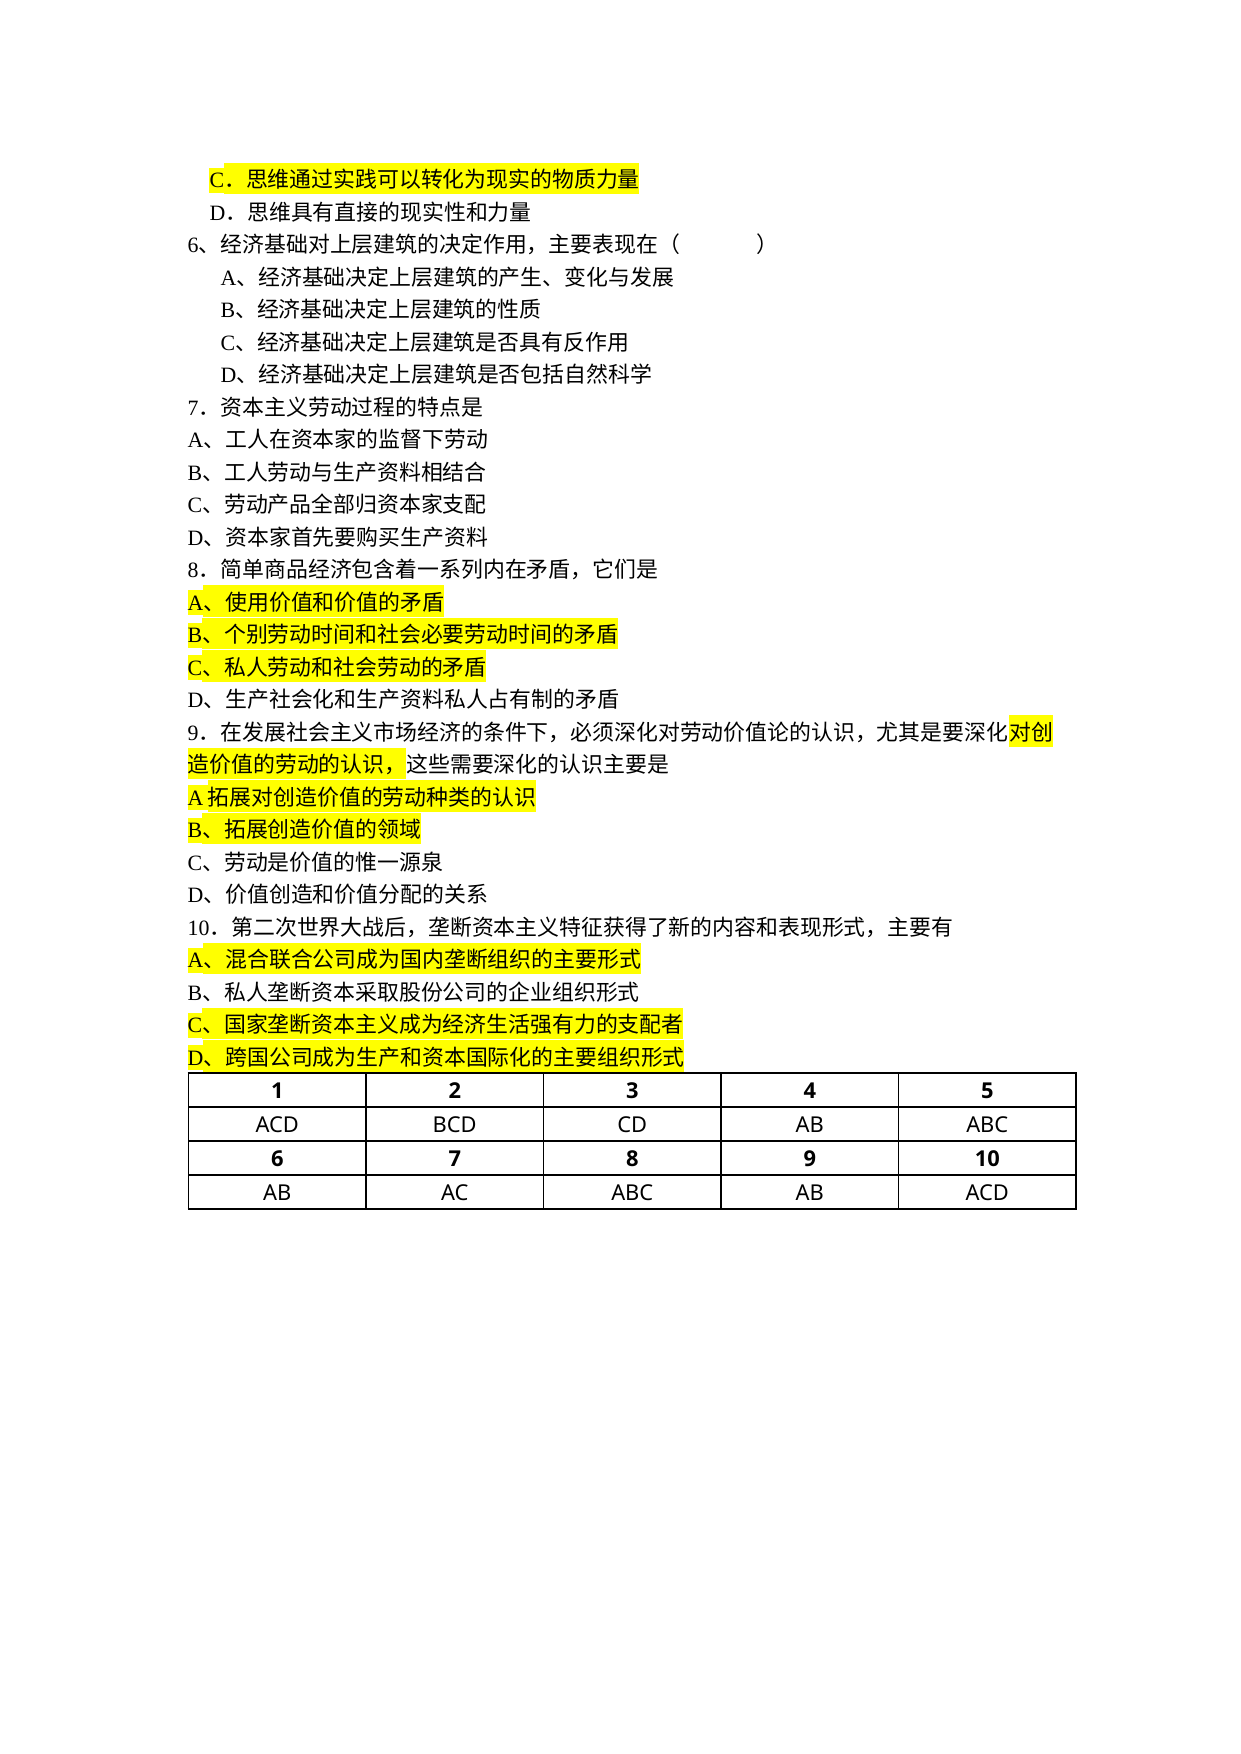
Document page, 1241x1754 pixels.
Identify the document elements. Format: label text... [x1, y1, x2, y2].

text C、国家垄断资本主义成为经济生活强有力的支配者 [187, 1007, 1053, 1039]
table_cell 7 [367, 1142, 543, 1174]
text B、经济基础决定上层建筑的性质 [187, 292, 1053, 324]
text C、劳动是价值的惟一源泉 [187, 844, 1053, 877]
text B、工人劳动与生产资料相结合 [187, 454, 1053, 487]
table_cell CD [544, 1108, 720, 1140]
table_cell AB [189, 1176, 365, 1208]
text 7．资本主义劳动过程的特点是 [187, 389, 1053, 422]
text D、价值创造和价值分配的关系 [187, 877, 1053, 909]
text A、混合联合公司成为国内垄断组织的主要形式 [187, 942, 1053, 974]
table_cell 8 [544, 1142, 720, 1174]
text B、拓展创造价值的领域 [187, 812, 1053, 844]
text A、经济基础决定上层建筑的产生、变化与发展 [187, 259, 1053, 292]
table_header 5 [899, 1074, 1075, 1106]
table_cell 9 [722, 1142, 898, 1174]
text D、资本家首先要购买生产资料 [187, 519, 1053, 552]
text 8．简单商品经济包含着一系列内在矛盾，它们是 [187, 552, 1053, 584]
text D、生产社会化和生产资料私人占有制的矛盾 [187, 682, 1053, 714]
table_cell BCD [367, 1108, 543, 1140]
table_cell AB [722, 1108, 898, 1140]
table_header 1 [189, 1074, 365, 1106]
text A、工人在资本家的监督下劳动 [187, 422, 1053, 454]
text 10．第二次世界大战后，垄断资本主义特征获得了新的内容和表现形式，主要有 [187, 909, 1053, 942]
table_header 2 [367, 1074, 543, 1106]
table_cell 6 [189, 1142, 365, 1174]
table_cell ACD [899, 1176, 1075, 1208]
text C．思维通过实践可以转化为现实的物质力量 [187, 162, 1053, 194]
text B、私人垄断资本采取股份公司的企业组织形式 [187, 974, 1053, 1007]
table_cell 10 [899, 1142, 1075, 1174]
text 6、经济基础对上层建筑的决定作用，主要表现在（ ） [187, 227, 1053, 259]
text B、个别劳动时间和社会必要劳动时间的矛盾 [187, 617, 1053, 649]
text A拓展对创造价值的劳动种类的认识 [187, 779, 1053, 812]
table_cell ABC [544, 1176, 720, 1208]
text A、使用价值和价值的矛盾 [187, 584, 1053, 617]
table_header 3 [544, 1074, 720, 1106]
table_cell AB [722, 1176, 898, 1208]
text C、经济基础决定上层建筑是否具有反作用 [187, 324, 1053, 357]
text D、跨国公司成为生产和资本国际化的主要组织形式 [187, 1039, 1053, 1072]
text C、私人劳动和社会劳动的矛盾 [187, 649, 1053, 682]
text C、劳动产品全部归资本家支配 [187, 487, 1053, 519]
text D．思维具有直接的现实性和力量 [187, 194, 1053, 227]
table_cell ACD [189, 1108, 365, 1140]
table_cell AC [367, 1176, 543, 1208]
table_header 4 [722, 1074, 898, 1106]
table_cell ABC [899, 1108, 1075, 1140]
text D、经济基础决定上层建筑是否包括自然科学 [187, 357, 1053, 389]
text 9．在发展社会主义市场经济的条件下，必须深化对劳动价值论的认识，尤其是要深化对创造价值的劳动的认识，这些需要深化的认识主要是 [187, 714, 1053, 779]
